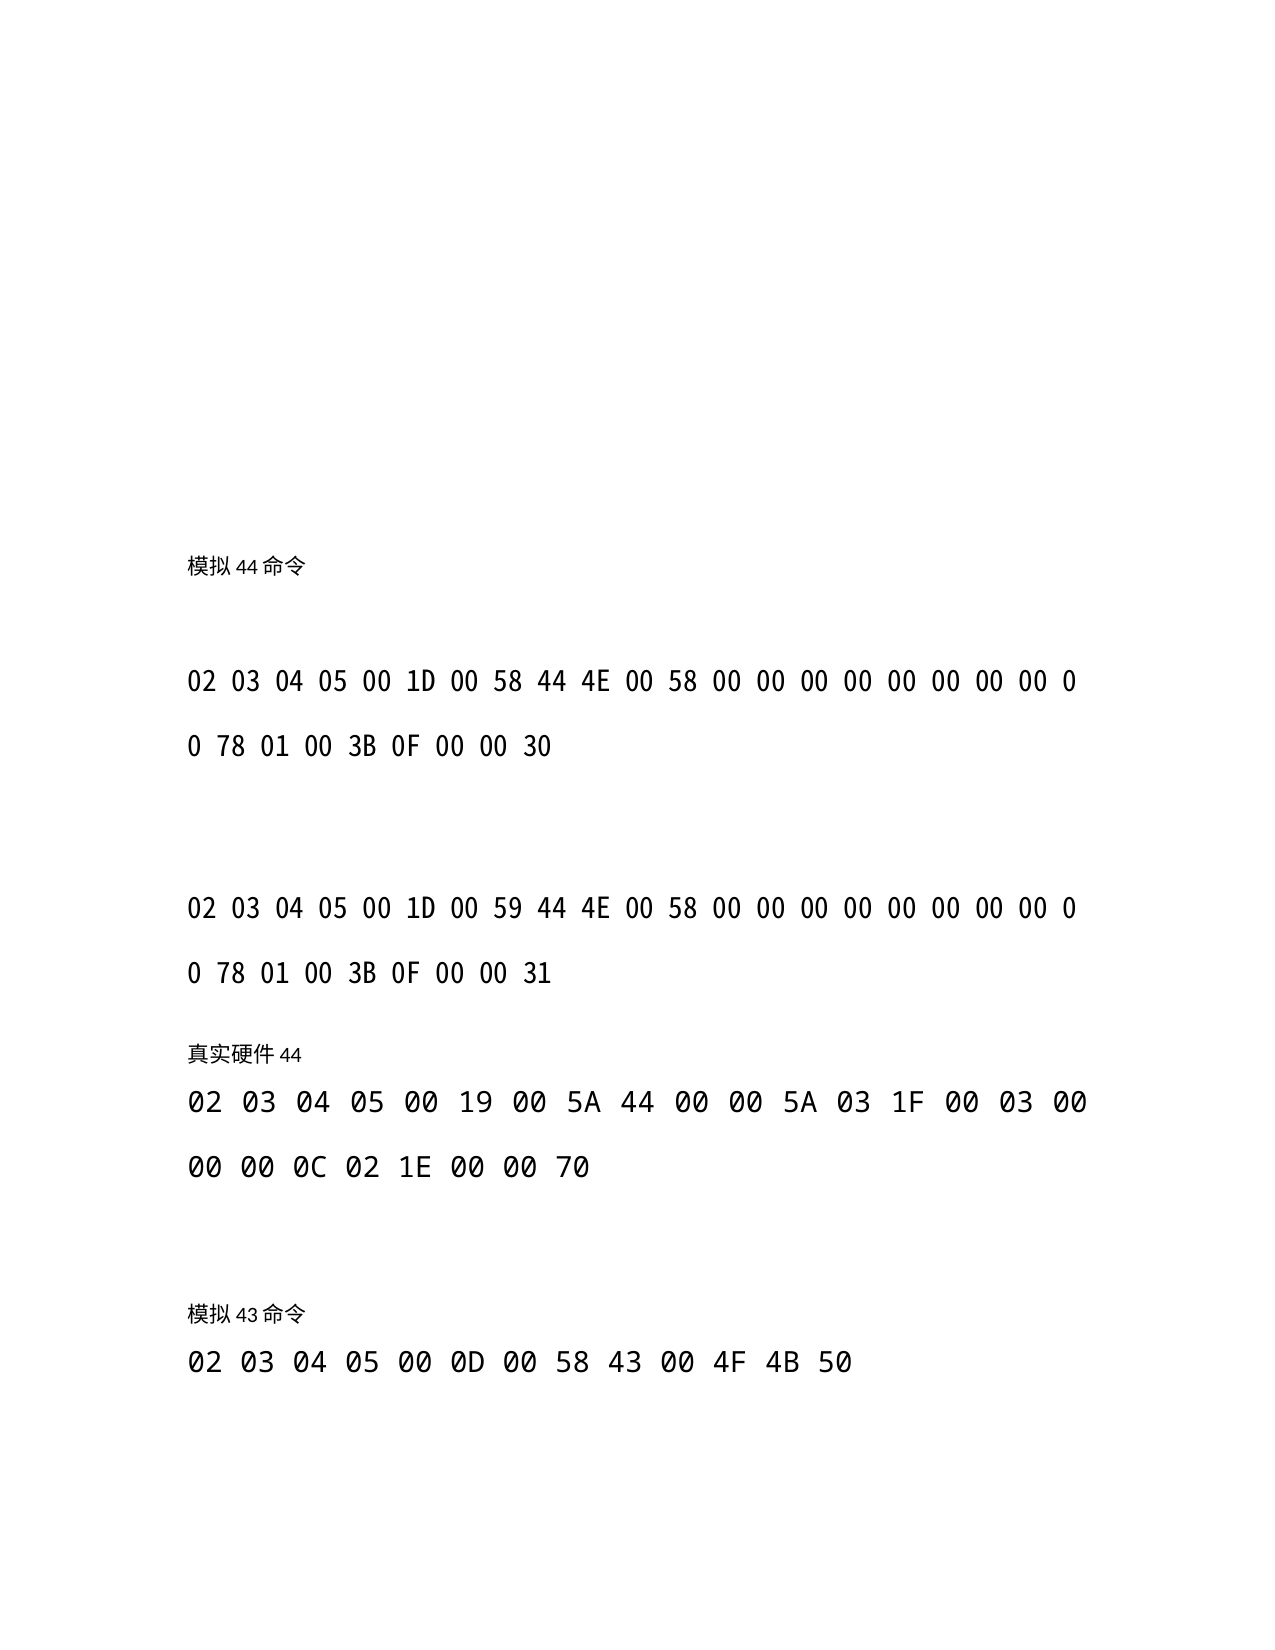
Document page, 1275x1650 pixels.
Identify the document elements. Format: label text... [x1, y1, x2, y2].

text 模拟43命令 [187, 1296, 1087, 1329]
text 02 03 04 05 00 19 00 5A 44 00 00 5A 03 1F 00 03 00 00 00 0C 02 1E 00 00 70 [187, 1069, 1087, 1199]
text 02 03 04 05 00 0D 00 58 43 00 4F 4B 50 [187, 1329, 1087, 1394]
text 02 03 04 05 00 1D 00 58 44 4E 00 58 00 00 00 00 00 00 00 00 00 78 01 00 3B 0F 00 00 30 [187, 646, 1087, 776]
text 02 03 04 05 00 1D 00 59 44 4E 00 58 00 00 00 00 00 00 00 00 00 78 01 00 3B 0F 00 00 31 [187, 874, 1087, 1004]
text 真实硬件44 [187, 1036, 1087, 1069]
text 模拟44命令 [187, 549, 1087, 581]
